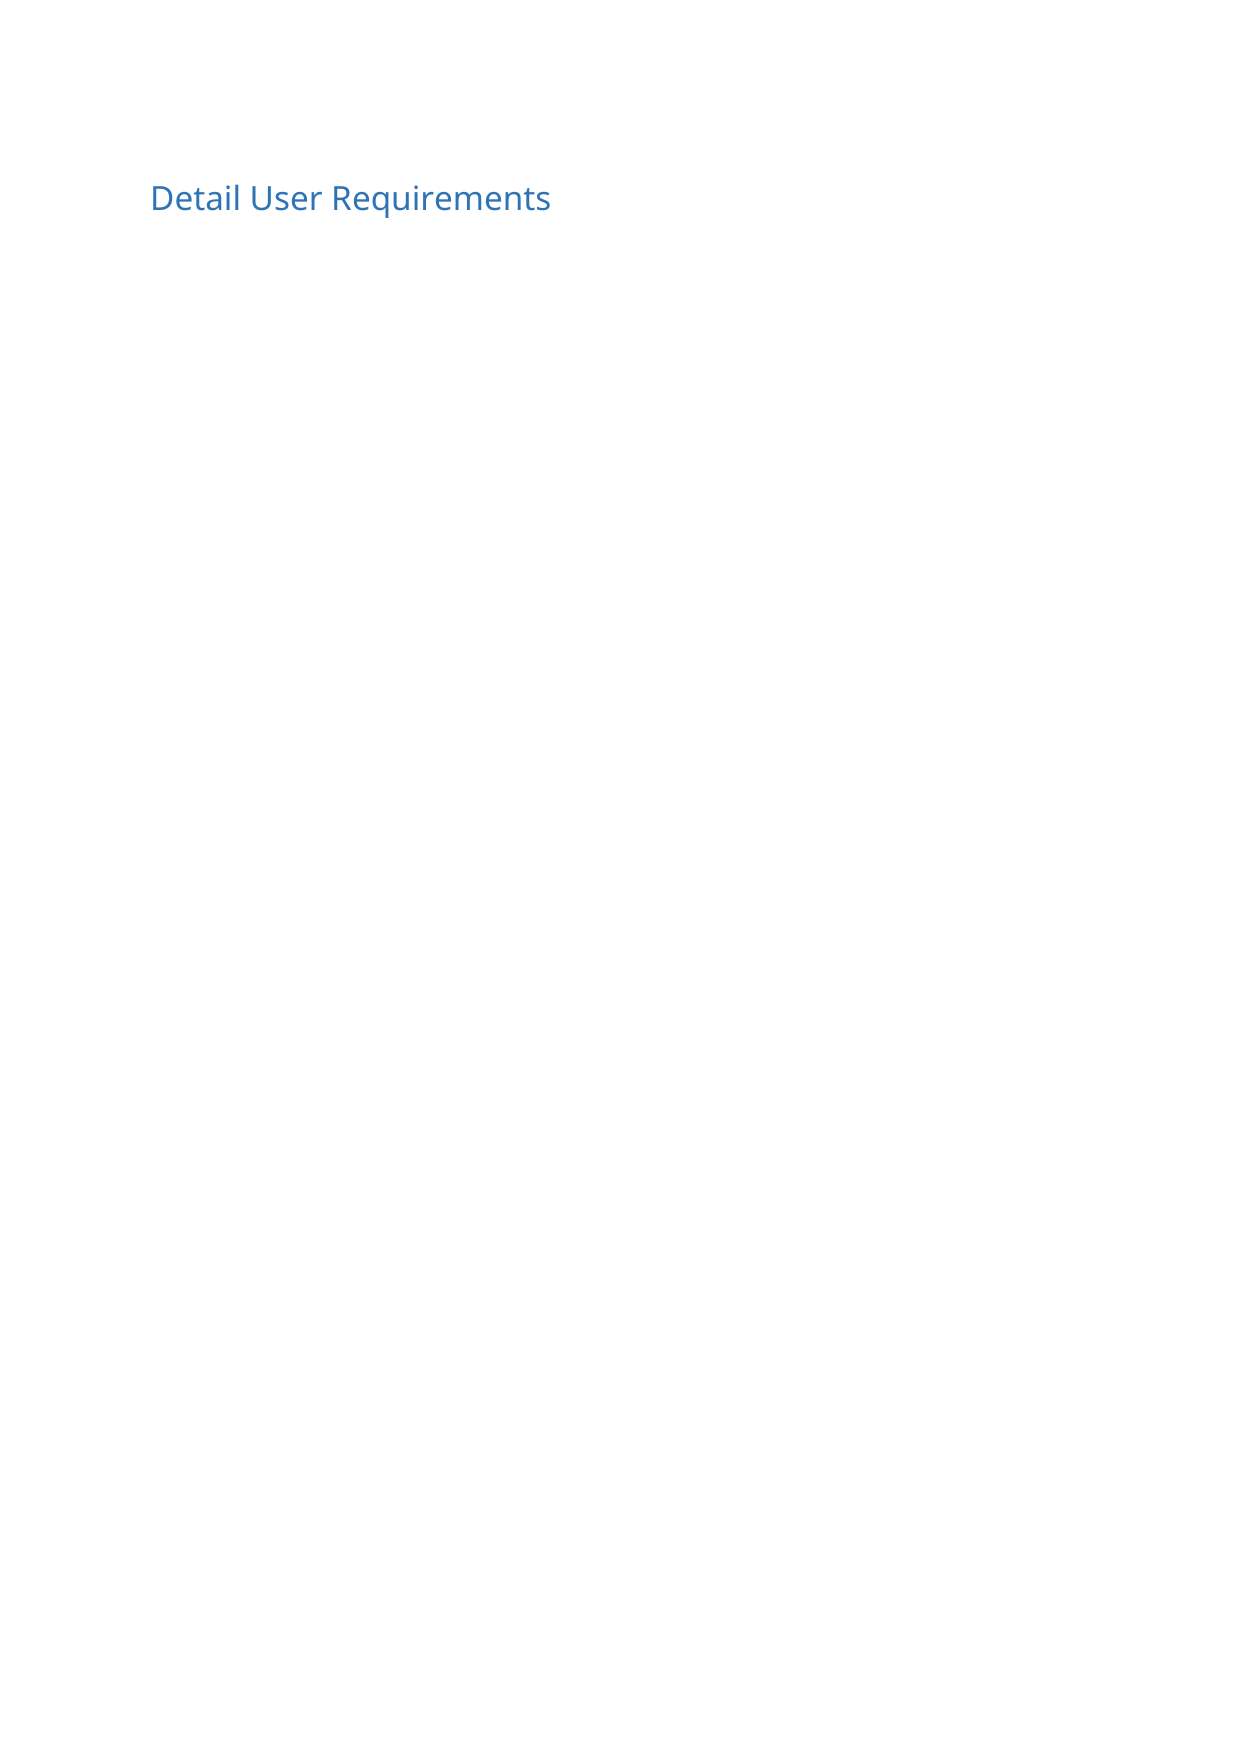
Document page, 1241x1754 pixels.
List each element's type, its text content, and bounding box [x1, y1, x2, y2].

subtitle Detail User Requirements [150, 175, 1090, 220]
